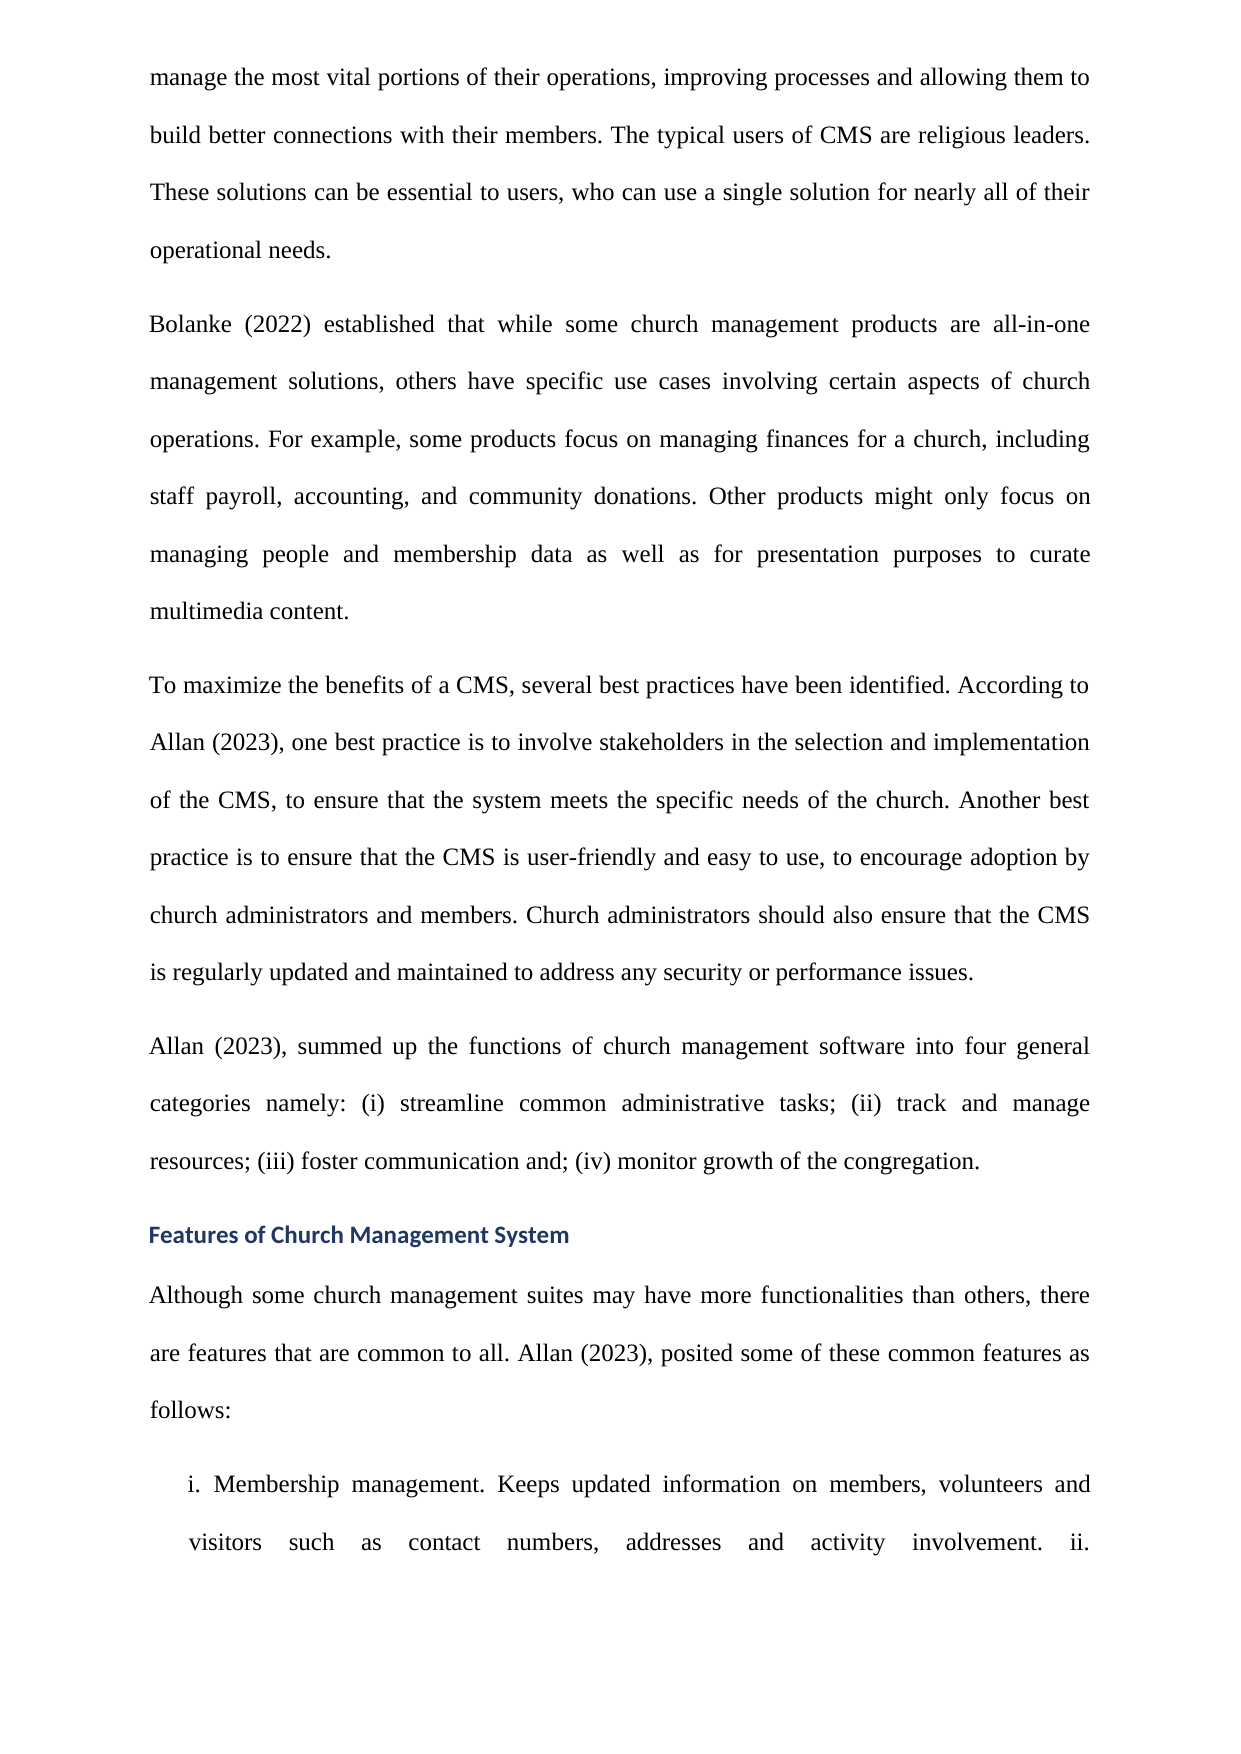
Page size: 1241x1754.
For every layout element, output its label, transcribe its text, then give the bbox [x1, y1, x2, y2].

text Allan (2023), summed up the functions of church management software into four general categories namely: (i) streamline common administrative tasks; (ii) track and manage resources; (iii) foster communication and; (iv) monitor growth of the congregation. [148, 1031, 1091, 1175]
subtitle Features of Church Management System [148, 1219, 1090, 1250]
text To maximize the benefits of a CMS, several best practices have been identified. According to Allan (2023), one best practice is to involve stakeholders in the selection and implementation of the CMS, to ensure that the system meets the specific needs of the church. Another best practice is to ensure that the CMS is user-friendly and easy to use, to encourage adoption by church administrators and members. Church administrators should also ensure that the CMS is regularly updated and maintained to address any security or performance issues. [148, 670, 1091, 986]
text Although some church management suites may have more functionalities than others, there are features that are common to all. Allan (2023), posited some of these common features as follows: [148, 1281, 1091, 1424]
text Bolanke (2022) established that while some church management products are all-in-one management solutions, others have specific use cases involving certain aspects of church operations. For example, some products focus on managing finances for a church, including staff payroll, accounting, and community donations. Other products might only focus on managing people and membership data as well as for presentation purposes to curate multimedia content. [148, 309, 1091, 625]
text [187, 1469, 1091, 1556]
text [148, 62, 1091, 264]
